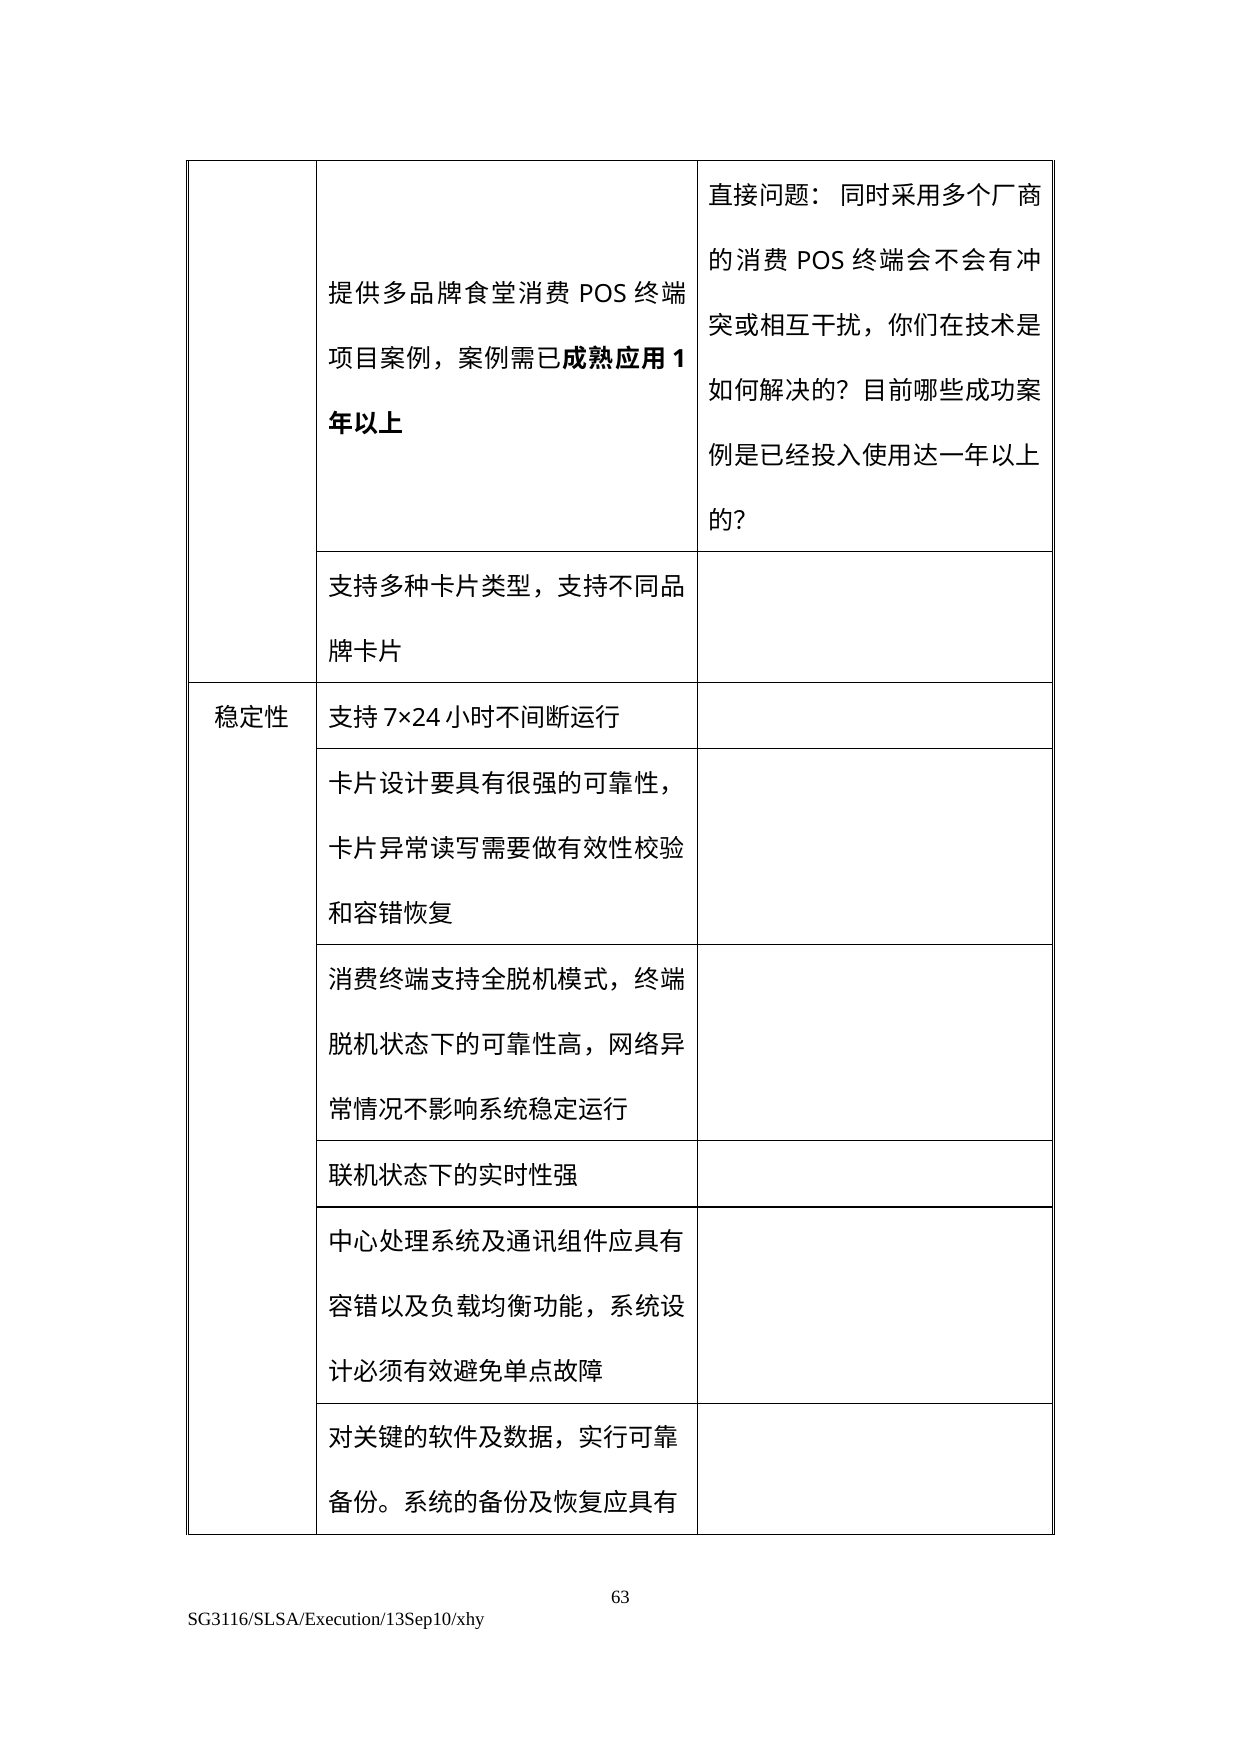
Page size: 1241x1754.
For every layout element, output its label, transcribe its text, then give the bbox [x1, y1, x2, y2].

table_cell [698, 1404, 1052, 1533]
table_cell 提供多品牌食堂消费POS终端项目案例，案例需已成熟应用1年以上 [317, 161, 697, 551]
table_cell [698, 945, 1052, 1140]
table_cell 稳定性 [189, 683, 316, 1533]
table_cell [698, 1141, 1052, 1206]
table_cell 直接问题： 同时采用多个厂商的消费POS终端会不会有冲突或相互干扰，你们在技术是如何解决的？目前哪些成功案例是已经投入使用达一年以上的？ [698, 161, 1052, 551]
table_cell 卡片设计要具有很强的可靠性，卡片异常读写需要做有效性校验和容错恢复 [317, 749, 697, 944]
table_cell 消费终端支持全脱机模式，终端脱机状态下的可靠性高，网络异常情况不影响系统稳定运行 [317, 945, 697, 1140]
table_cell [698, 552, 1052, 682]
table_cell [317, 1404, 697, 1533]
table_cell 联机状态下的实时性强 [317, 1141, 697, 1206]
table_cell 中心处理系统及通讯组件应具有容错以及负载均衡功能，系统设计必须有效避免单点故障 [317, 1208, 697, 1402]
table_cell [698, 683, 1052, 748]
table_cell 支持多种卡片类型，支持不同品牌卡片 [317, 552, 697, 682]
table_cell [698, 749, 1052, 944]
table_cell [698, 1208, 1052, 1402]
table_cell 支持7×24小时不间断运行 [317, 683, 697, 748]
